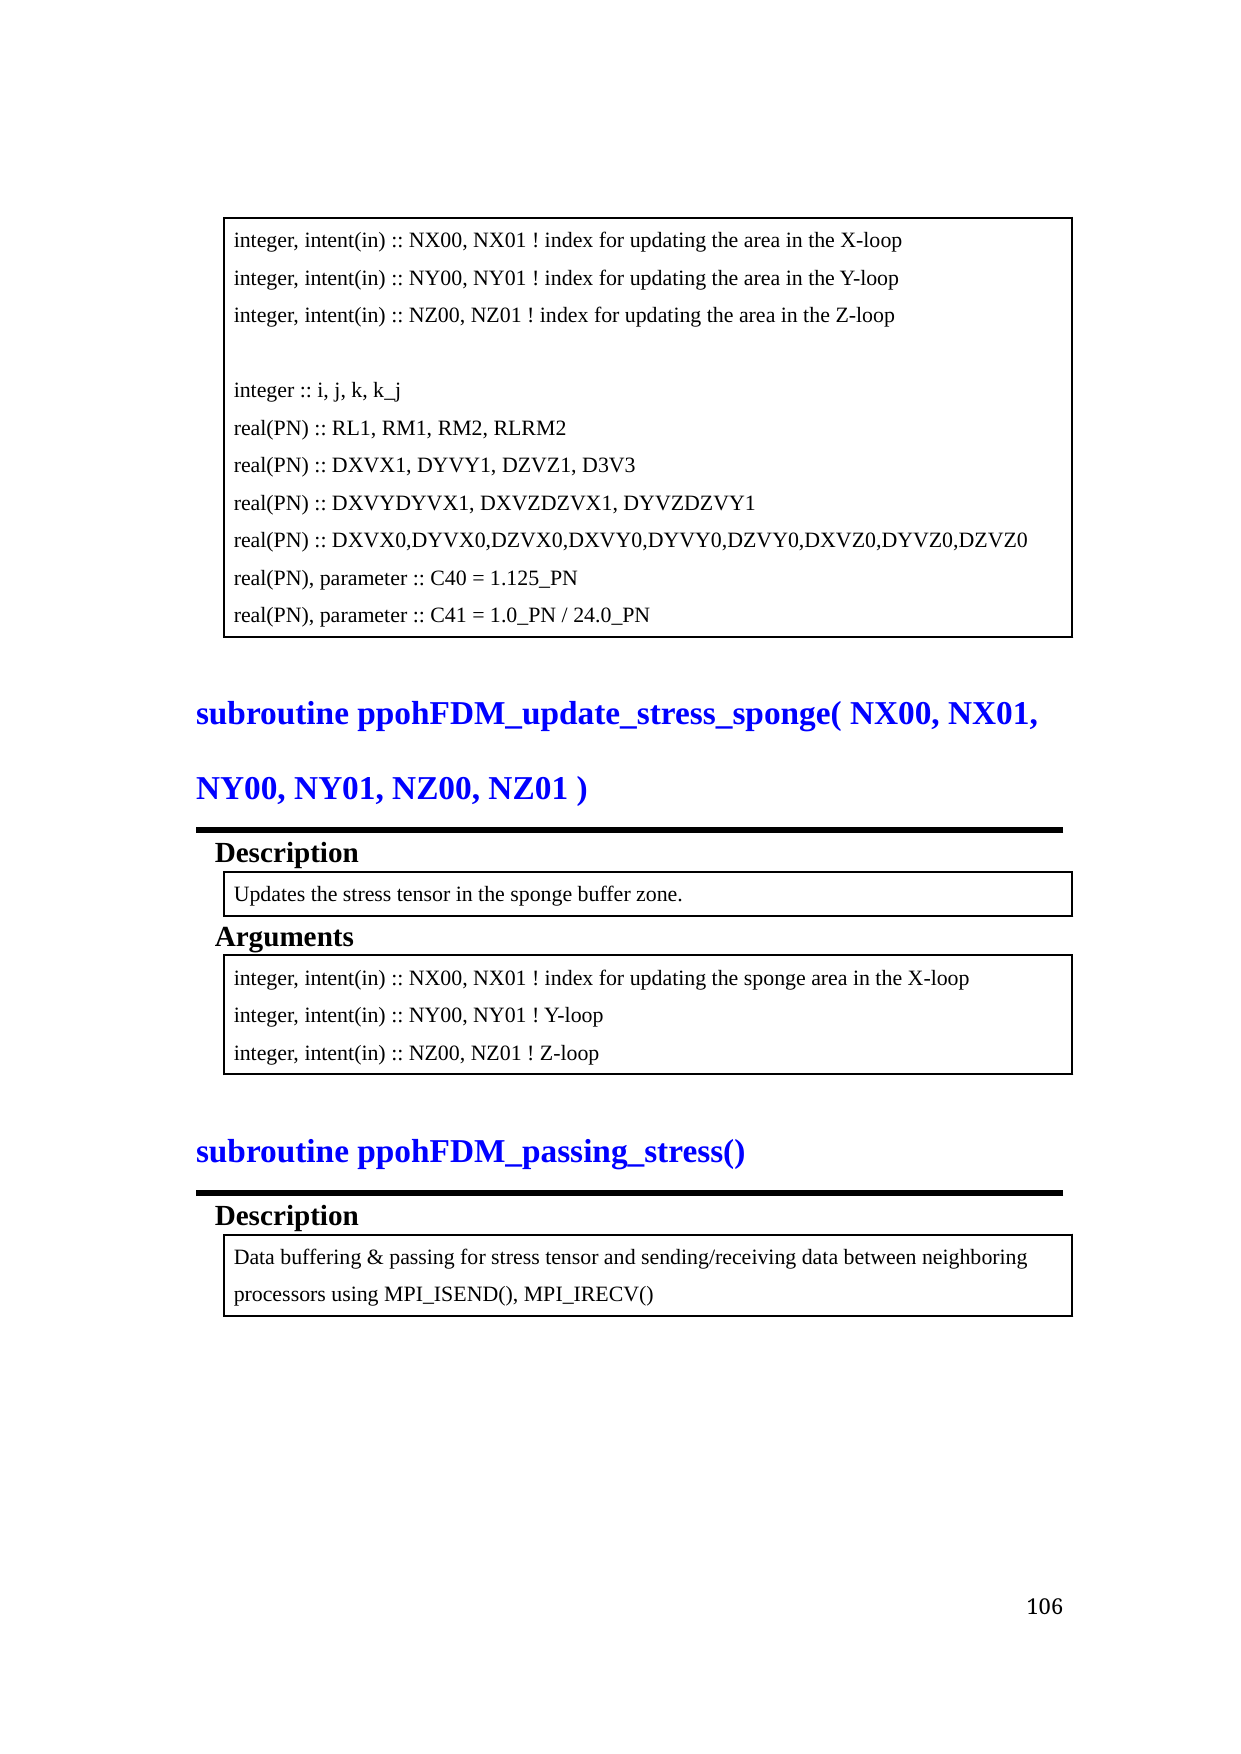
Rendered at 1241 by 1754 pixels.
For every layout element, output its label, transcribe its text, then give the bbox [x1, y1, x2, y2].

text Description [214, 833, 1063, 871]
text subroutine ppohFDM_passing_stress() [196, 1113, 1063, 1190]
text Description [214, 1196, 1063, 1233]
text integer, intent(in) :: NX00, NX01 ! index for updating the area in the X-loop [225, 219, 1071, 254]
text Data buffering & passing for stress tensor and sending/receiving data between neighboring processors using MPI_ISEND(), MPI_IRECV() [225, 1236, 1071, 1315]
text integer, intent(in) :: NY00, NY01 ! index for updating the area in the Y-loop [225, 254, 1071, 292]
text integer, intent(in) :: NY00, NY01 ! Y-loop [225, 992, 1071, 1029]
text real(PN), parameter :: C41 = 1.0_PN / 24.0_PN [225, 592, 1071, 636]
text real(PN) :: DXVX1, DYVY1, DZVZ1, D3V3 [225, 442, 1071, 479]
text integer, intent(in) :: NX00, NX01 ! index for updating the sponge area in the X-loop [225, 956, 1071, 992]
text subroutine ppohFDM_update_stress_sponge( NX00, NX01, NY00, NY01, NZ00, NZ01 ) [196, 675, 1063, 827]
text real(PN) :: DXVYDYVX1, DXVZDZVX1, DYVZDZVY1 [225, 479, 1071, 517]
text Arguments [214, 917, 1063, 954]
text Updates the stress tensor in the sponge buffer zone. [225, 873, 1071, 915]
text integer :: i, j, k, k_j [225, 367, 1071, 404]
text real(PN) :: RL1, RM1, RM2, RLRM2 [225, 404, 1071, 442]
text integer, intent(in) :: NZ00, NZ01 ! Z-loop [225, 1029, 1071, 1073]
text integer, intent(in) :: NZ00, NZ01 ! index for updating the area in the Z-loop [225, 292, 1071, 333]
text real(PN) :: DXVX0,DYVX0,DZVX0,DXVY0,DYVY0,DZVY0,DXVZ0,DYVZ0,DZVZ0 [225, 517, 1071, 554]
text real(PN), parameter :: C40 = 1.125_PN [225, 554, 1071, 592]
